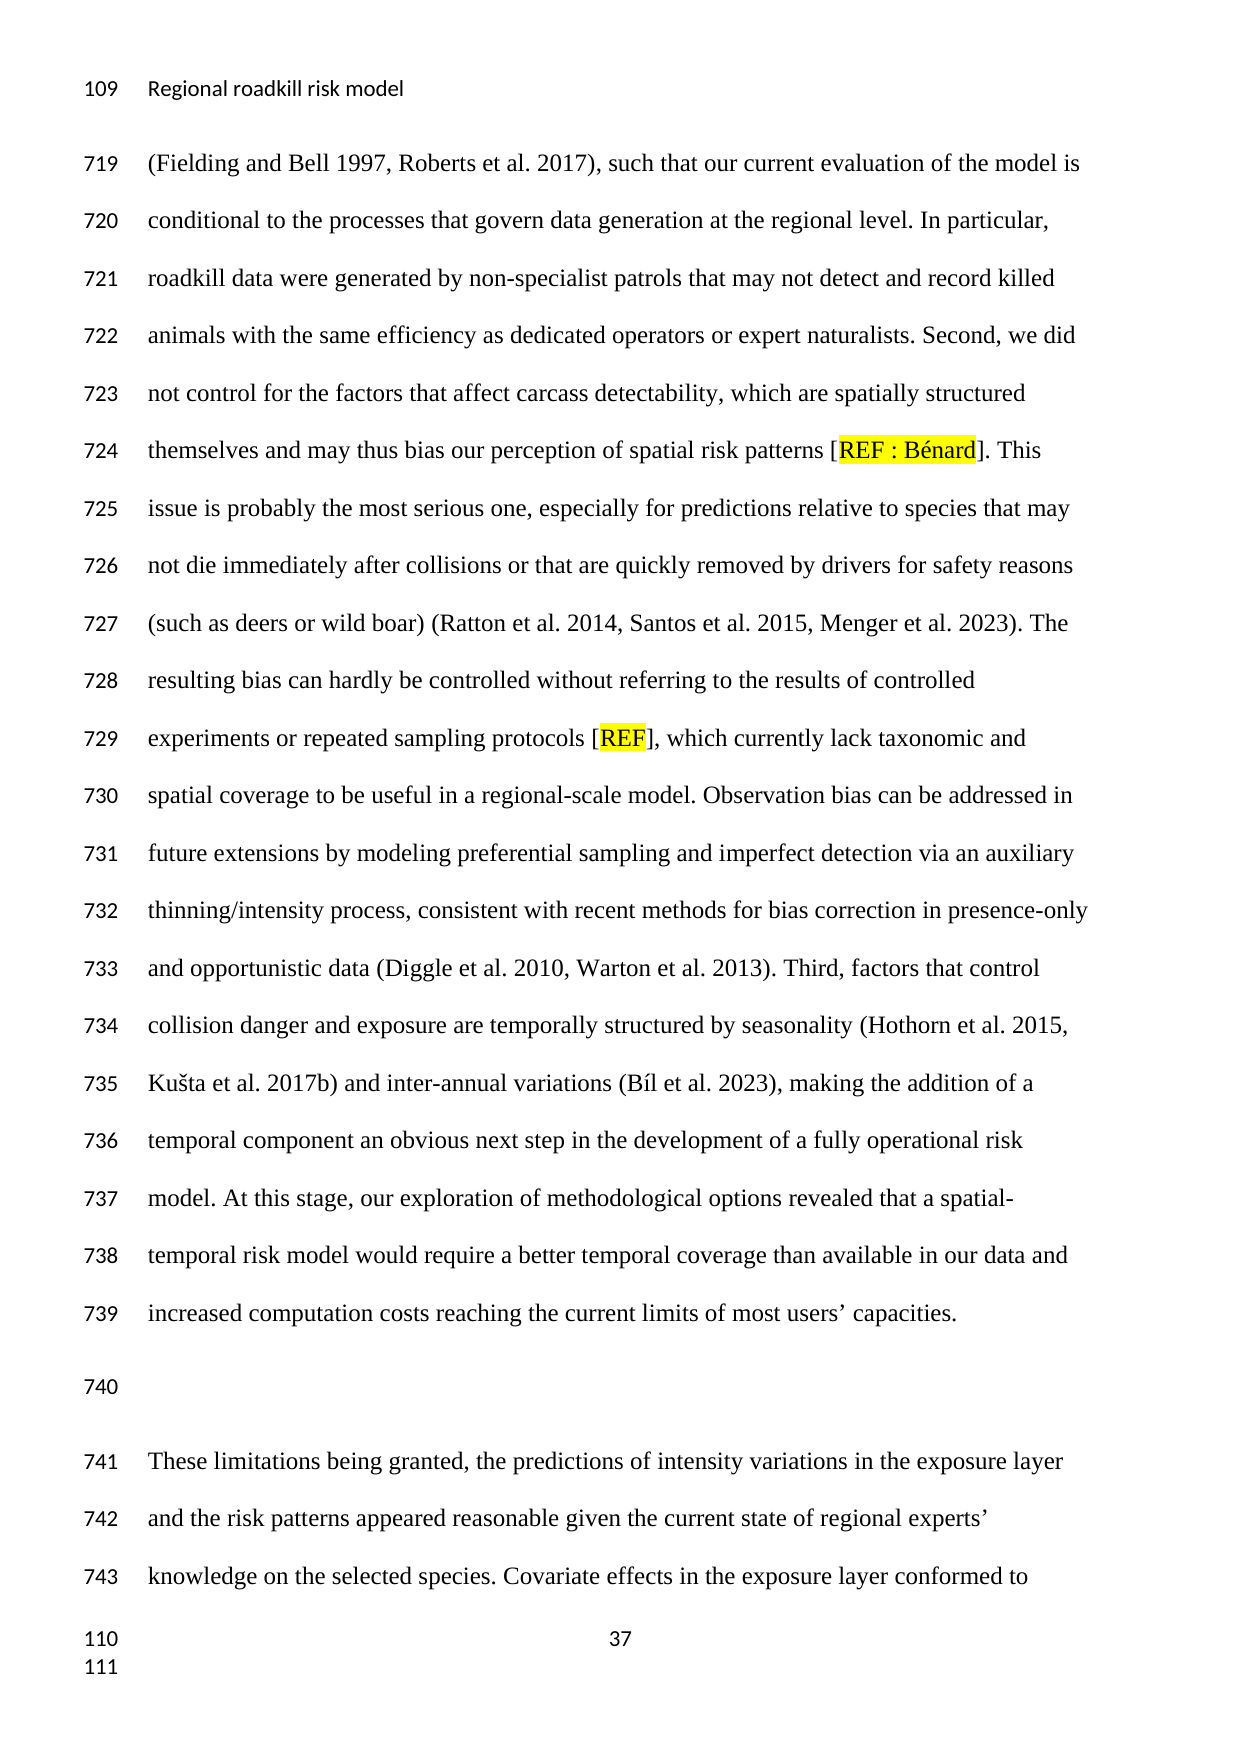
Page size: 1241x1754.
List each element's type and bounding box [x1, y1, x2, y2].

text [148, 1446, 1092, 1590]
text [148, 148, 1092, 1326]
